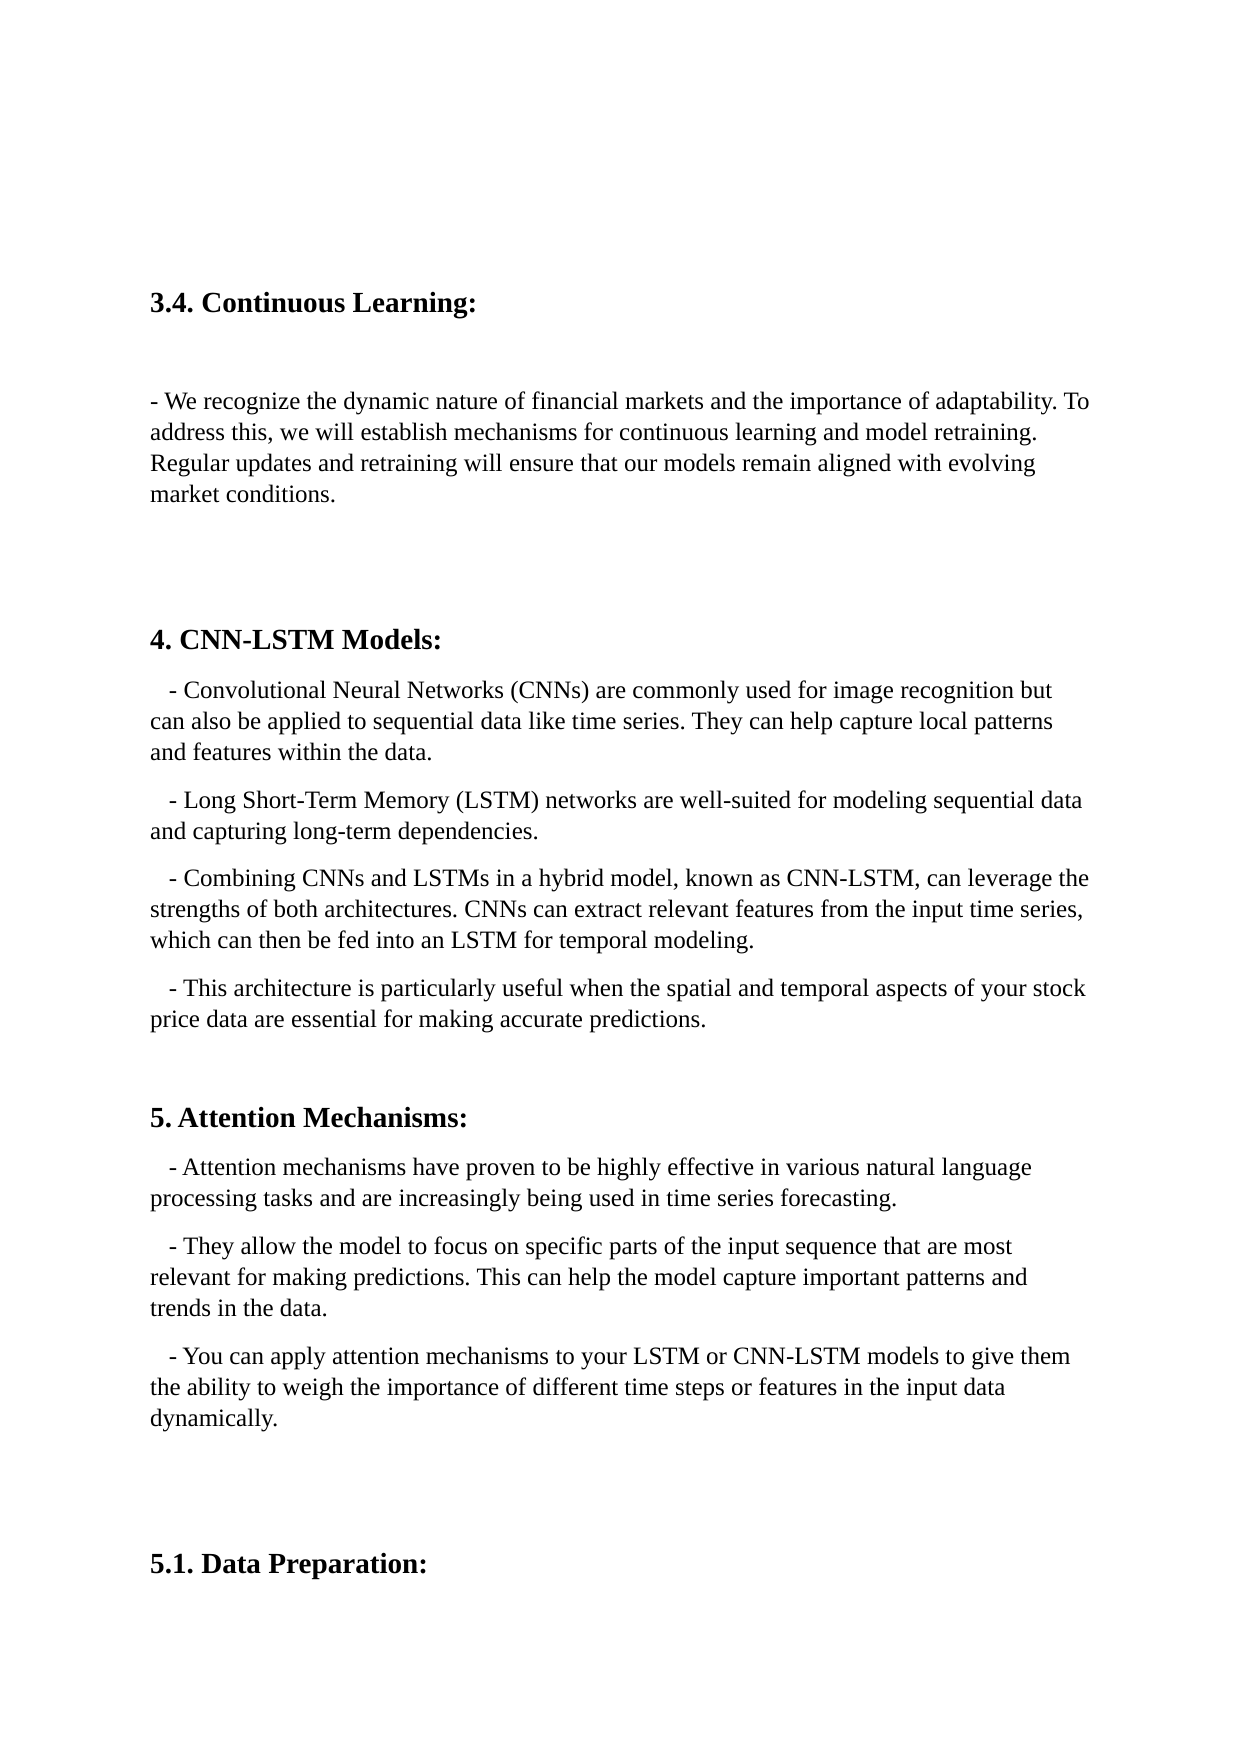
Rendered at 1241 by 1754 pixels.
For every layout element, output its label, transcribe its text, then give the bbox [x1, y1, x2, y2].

text - You can apply attention mechanisms to your LSTM or CNN-LSTM models to give them the ability to weigh the importance of different time steps or features in the input data dynamically. [150, 1341, 1090, 1432]
text - We recognize the dynamic nature of financial markets and the importance of adaptability. To address this, we will establish mechanisms for continuous learning and model retraining. Regular updates and retraining will ensure that our models remain aligned with evolving market conditions. [150, 386, 1090, 508]
text - Convolutional Neural Networks (CNNs) are commonly used for image recognition but can also be applied to sequential data like time series. They can help capture local patterns and features within the data. [150, 675, 1090, 766]
text - They allow the model to focus on specific parts of the input sequence that are most relevant for making predictions. This can help the model capture important patterns and trends in the data. [150, 1231, 1090, 1322]
text - Attention mechanisms have proven to be highly effective in various natural language processing tasks and are increasingly being used in time series forecasting. [150, 1152, 1090, 1212]
text 3.4. Continuous Learning: [150, 285, 1090, 319]
text - This architecture is particularly useful when the spatial and temporal aspects of your stock price data are essential for making accurate predictions. [150, 973, 1090, 1033]
text 4. CNN-LSTM Models: [150, 622, 1090, 656]
text - Long Short-Term Memory (LSTM) networks are well-suited for modeling sequential data and capturing long-term dependencies. [150, 785, 1090, 844]
text 5.1. Data Preparation: [150, 1546, 1090, 1580]
text 5. Attention Mechanisms: [150, 1100, 1090, 1133]
text - Combining CNNs and LSTMs in a hybrid model, known as CNN-LSTM, can leverage the strengths of both architectures. CNNs can extract relevant features from the input time series, which can then be fed into an LSTM for temporal modeling. [150, 863, 1090, 954]
